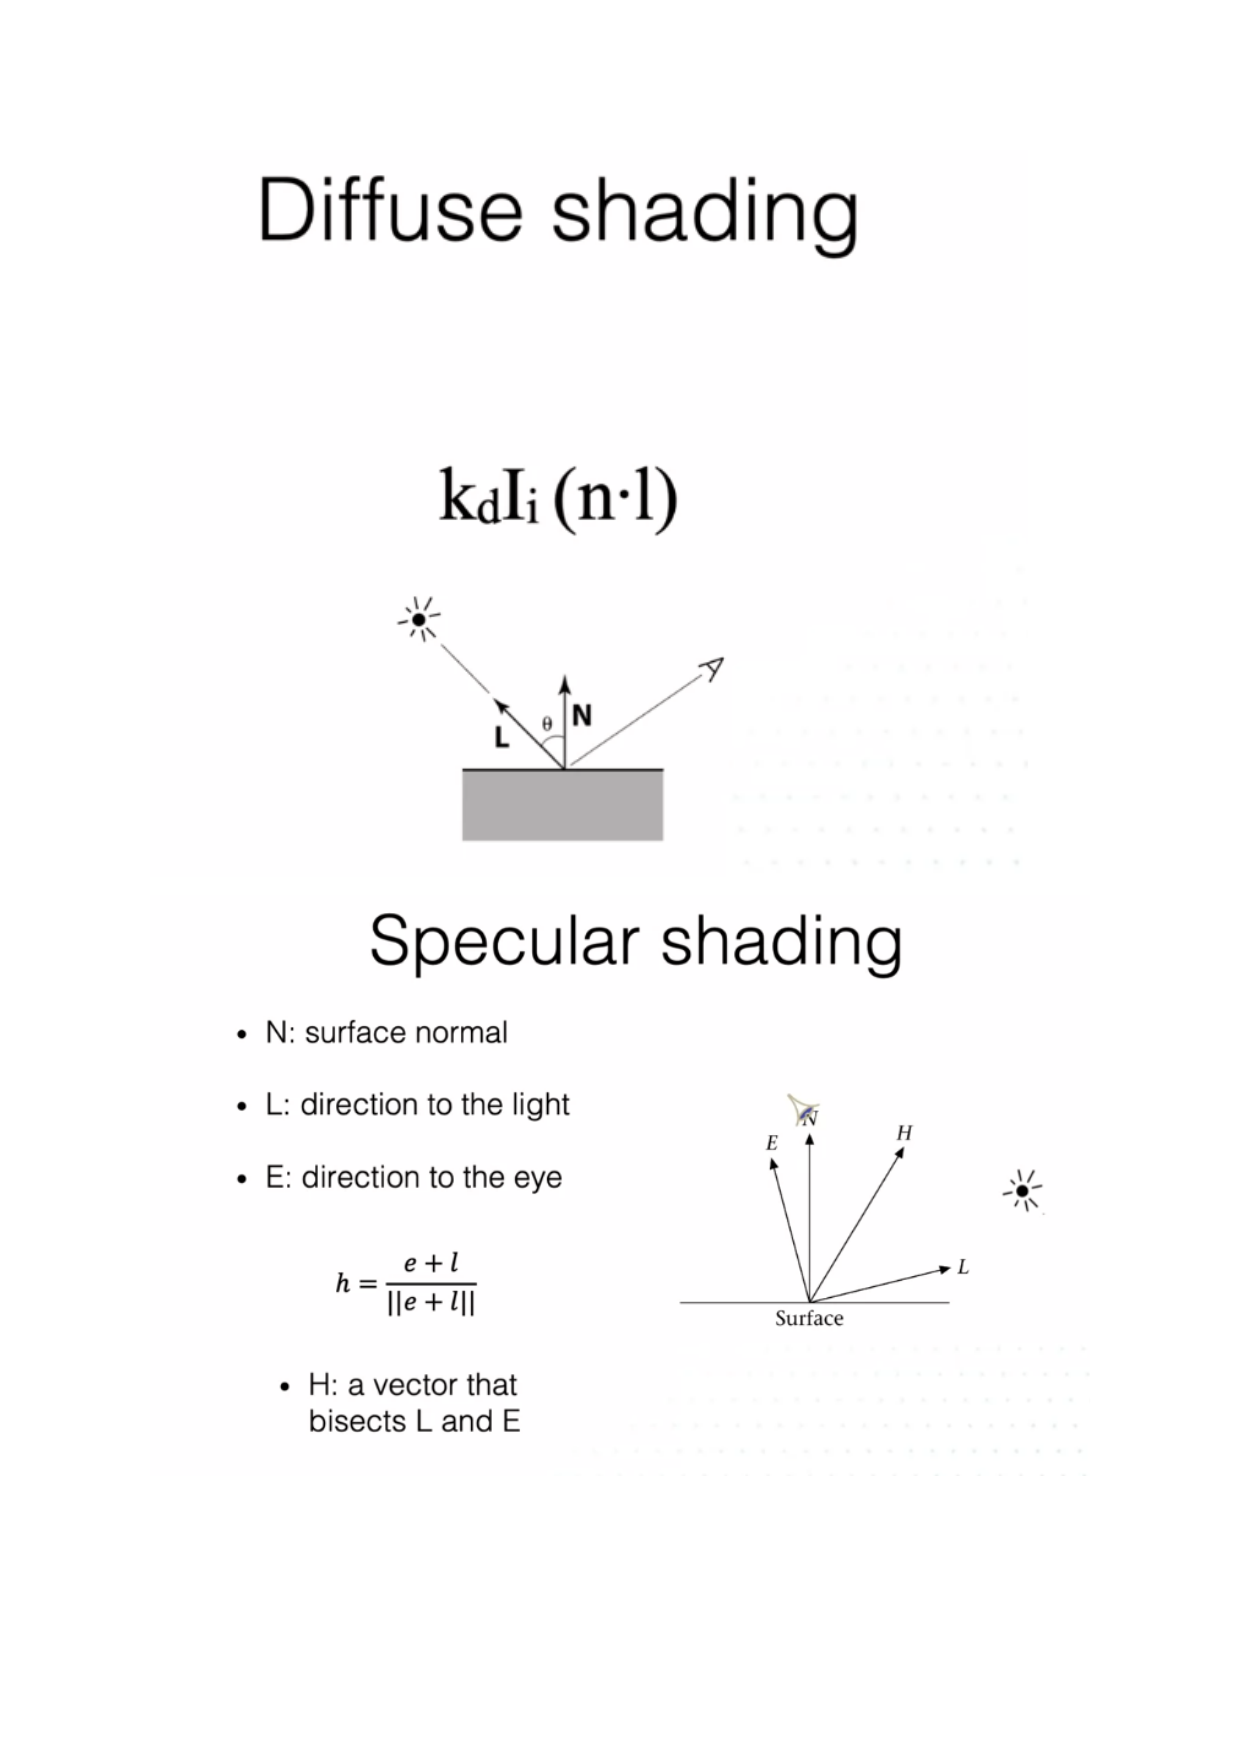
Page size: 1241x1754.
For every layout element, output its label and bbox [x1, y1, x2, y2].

picture [150, 150, 1029, 877]
picture [150, 895, 1091, 1476]
